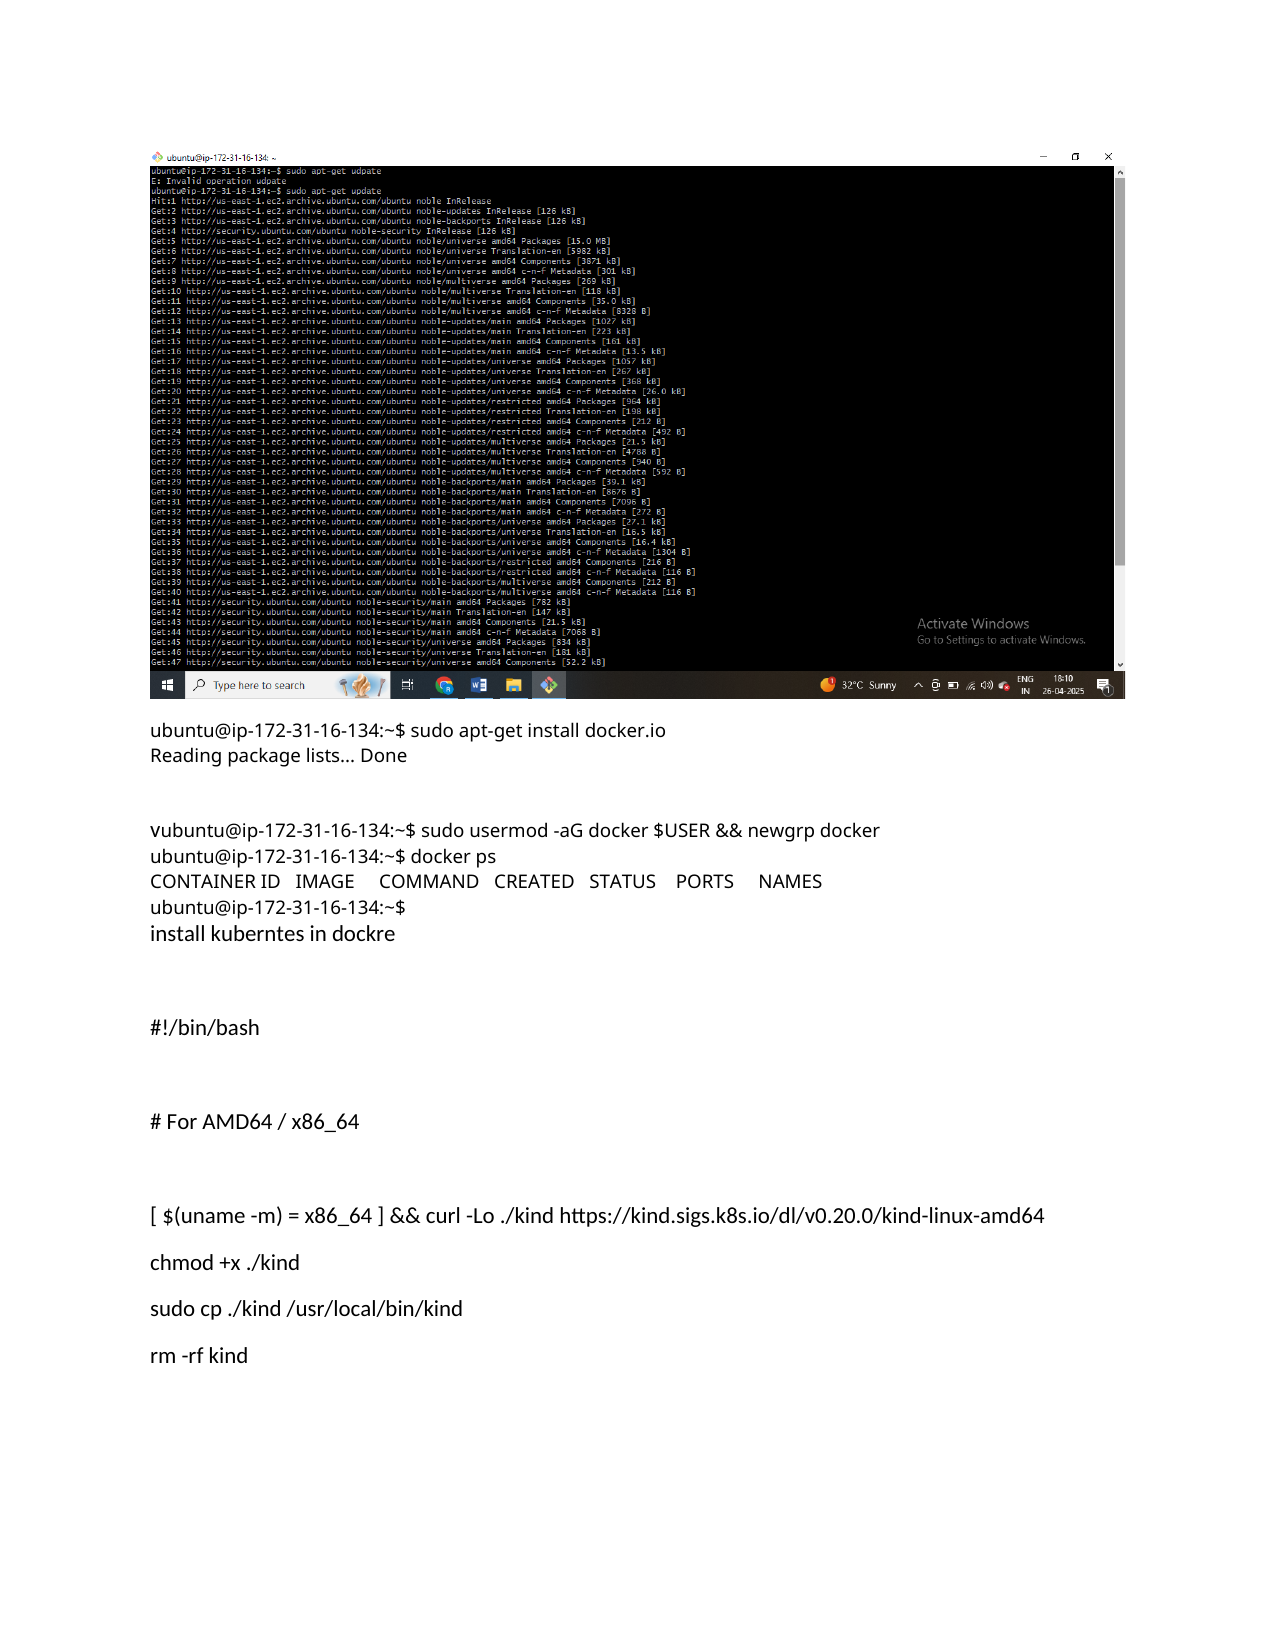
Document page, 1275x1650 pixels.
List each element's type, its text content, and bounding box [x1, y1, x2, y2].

text sudo cp ./kind /usr/local/bin/kind [150, 1294, 1125, 1322]
text [ $(uname -m) = x86_64 ] && curl -Lo ./kind https://kind.sigs.k8s.io/dl/v0.20.0/kind-linux-amd64 [150, 1201, 1125, 1229]
text install kuberntes in dockre [150, 919, 1125, 947]
text Reading package lists... Done [150, 742, 1125, 768]
text # For AMD64 / x86_64 [150, 1107, 1125, 1135]
text ubuntu@ip-172-31-16-134:~$ [150, 894, 1125, 919]
text #!/bin/bash [150, 1013, 1125, 1041]
text ubuntu@ip-172-31-16-134:~$ docker ps [150, 843, 1125, 868]
text rm -rf kind [150, 1341, 1125, 1369]
text chmod +x ./kind [150, 1248, 1125, 1276]
picture [150, 150, 1125, 699]
text vubuntu@ip-172-31-16-134:~$ sudo usermod -aG docker $USER && newgrp docker [150, 815, 1125, 843]
text ubuntu@ip-172-31-16-134:~$ sudo apt-get install docker.io [150, 717, 1125, 742]
text CONTAINER ID IMAGE COMMAND CREATED STATUS PORTS NAMES [150, 868, 1125, 894]
